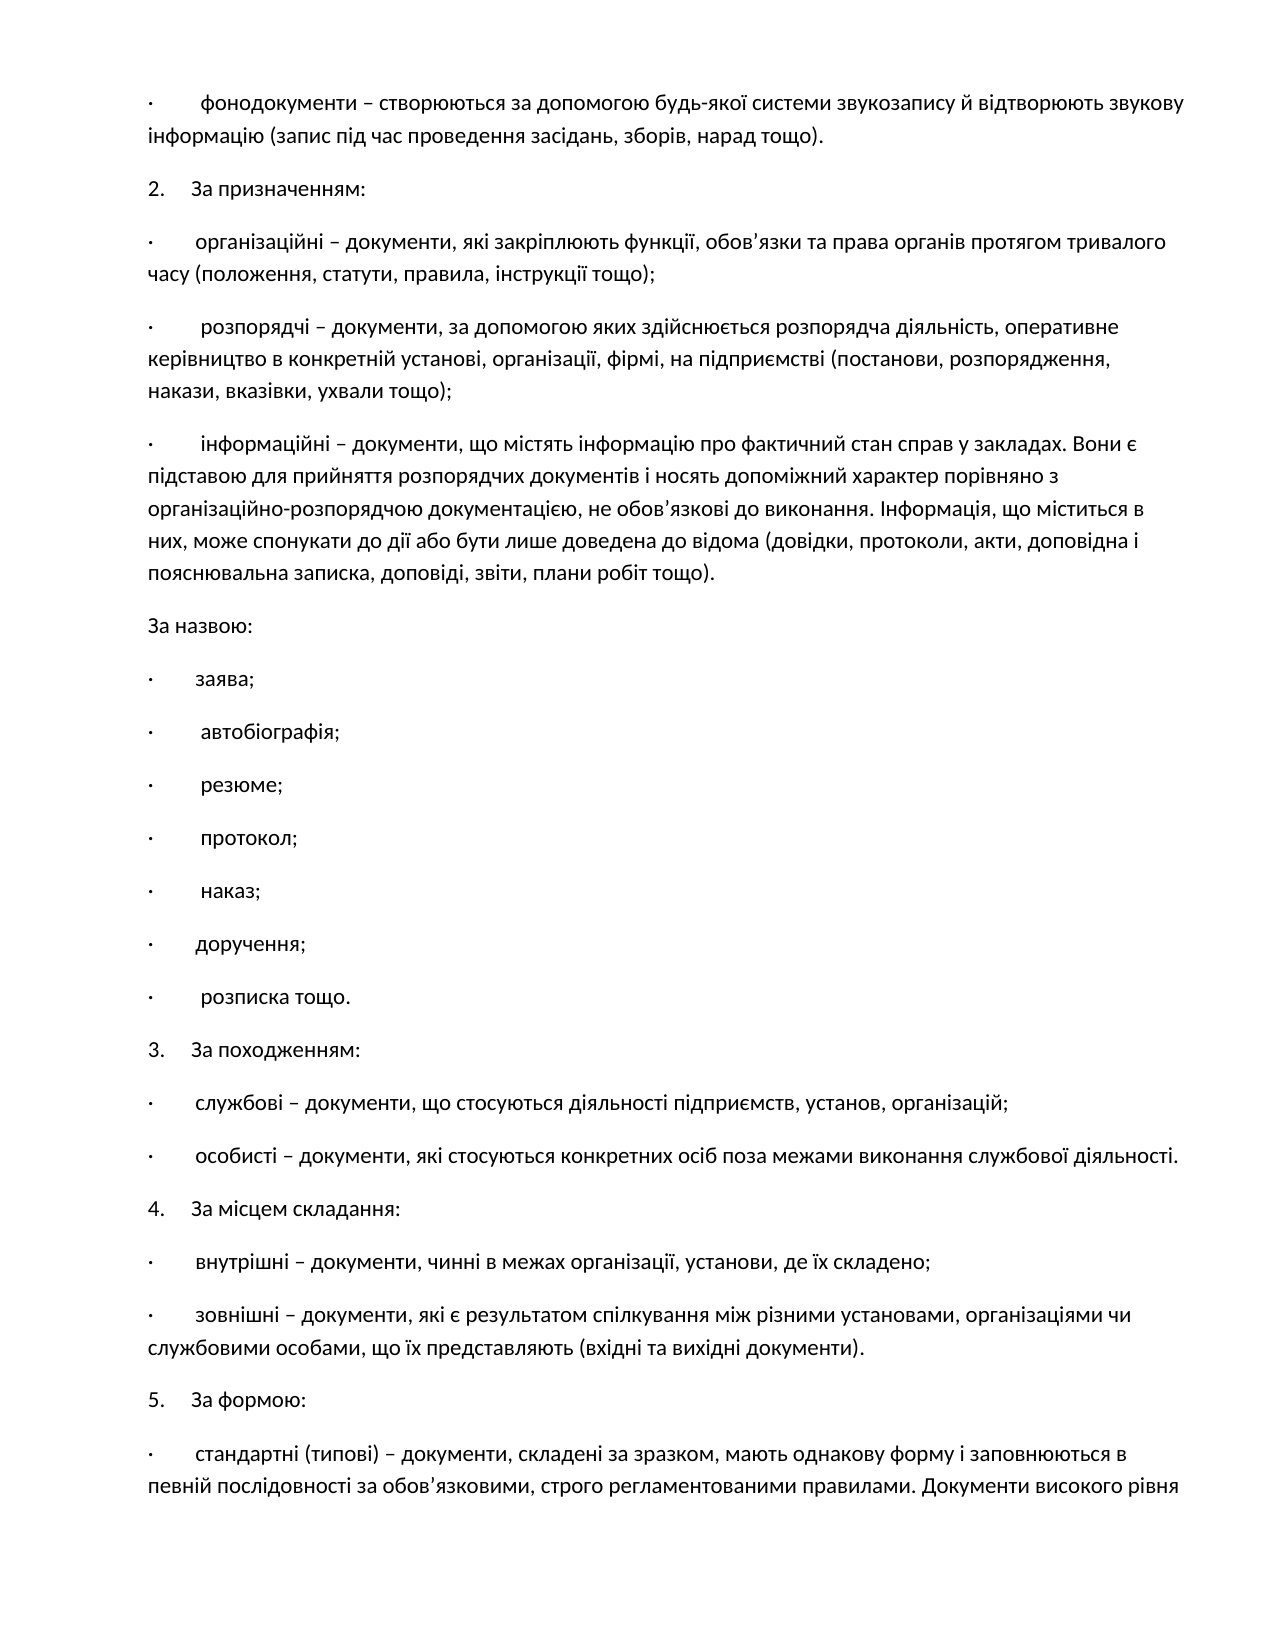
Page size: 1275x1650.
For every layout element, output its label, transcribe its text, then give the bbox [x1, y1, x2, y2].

text 2. За призначенням: [148, 174, 1186, 202]
text · заява; [148, 664, 1186, 692]
text 3. За походженням: [148, 1035, 1186, 1063]
text · внутрішні – документи, чинні в межах організації, установи, де їх складено; [148, 1247, 1186, 1275]
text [148, 1439, 1186, 1499]
text · розписка тощо. [148, 982, 1186, 1010]
text · протокол; [148, 823, 1186, 851]
text За назвою: [148, 611, 1186, 639]
text · інформаційні – документи, що містять інформацію про фактичний стан справ у закладах. Вони є підставою для прийняття розпорядчих документів і носять допоміжний характер порівняно з організаційно-розпорядчою документацією, не обов’язкові до виконання. Інформація, що міститься в них, може спонукати до дії або бути лише доведена до відома (довідки, протоколи, акти, доповідна і пояснювальна записка, доповіді, звіти, плани робіт тощо). [148, 429, 1186, 586]
text · службові – документи, що стосуються діяльності підприємств, установ, організацій; [148, 1088, 1186, 1116]
text 4. За місцем складання: [148, 1194, 1186, 1222]
text · організаційні – документи, які закріплюють функції, обов’язки та права органів протягом тривалого часу (положення, статути, правила, інструкції тощо); [148, 227, 1186, 287]
text · резюме; [148, 770, 1186, 798]
text · наказ; [148, 876, 1186, 904]
text · автобіографія; [148, 717, 1186, 745]
text · особисті – документи, які стосуються конкретних осіб поза межами виконання службової діяльності. [148, 1141, 1186, 1169]
text · фонодокументи – створюються за допомогою будь-якої системи звукозапису й відтворюють звукову інформацію (запис під час проведення засідань, зборів, нарад тощо). [148, 88, 1186, 149]
text · розпорядчі – документи, за допомогою яких здійснюється розпорядча діяльність, оперативне керівництво в конкретній установі, організації, фірмі, на підприємстві (постанови, розпорядження, накази, вказівки, ухвали тощо); [148, 312, 1186, 404]
text · зовнішні – документи, які є результатом спілкування між різними установами, організаціями чи службовими особами, що їх представляють (вхідні та вихідні документи). [148, 1300, 1186, 1361]
text 5. За формою: [148, 1386, 1186, 1414]
text · доручення; [148, 929, 1186, 957]
